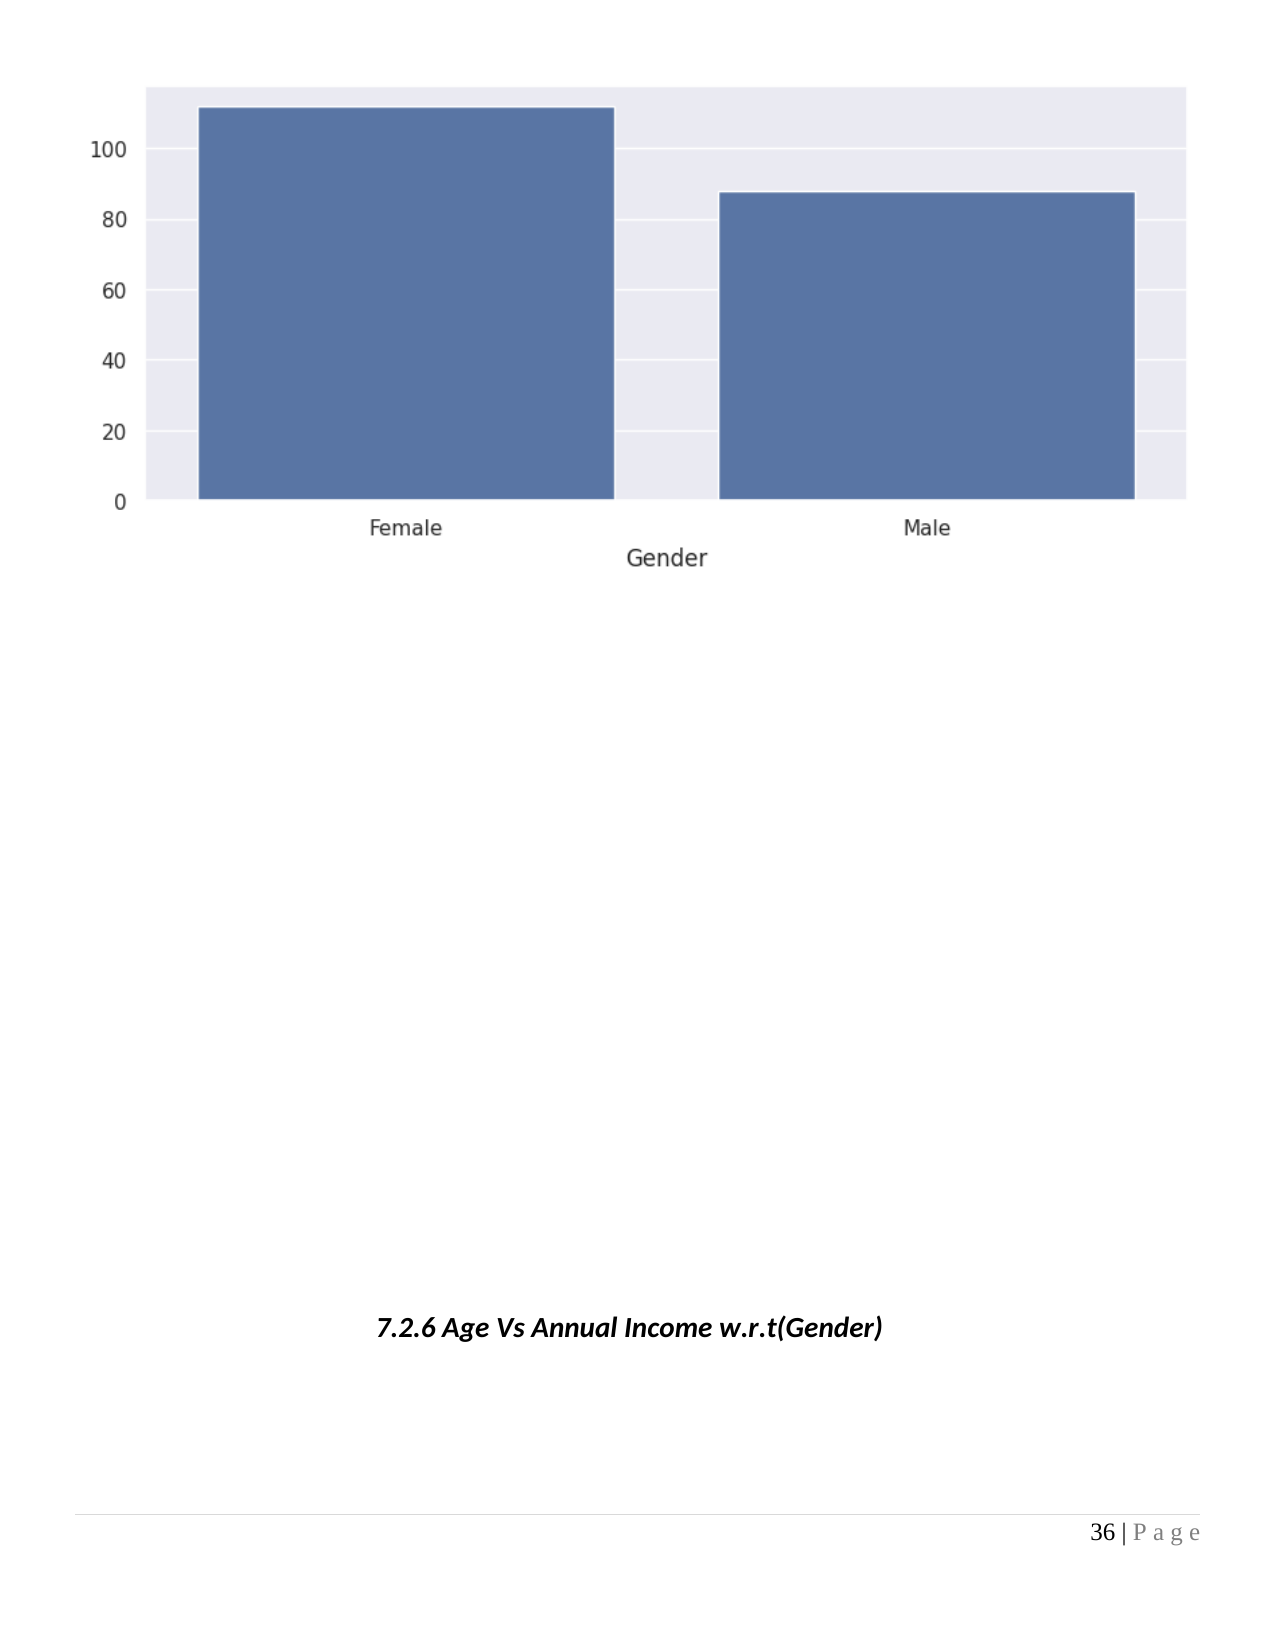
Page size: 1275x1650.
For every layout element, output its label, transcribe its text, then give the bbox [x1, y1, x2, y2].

text 7.2.6 Age Vs Annual Income w.r.t(Gender) [75, 1309, 1187, 1345]
picture [75, 75, 1200, 584]
